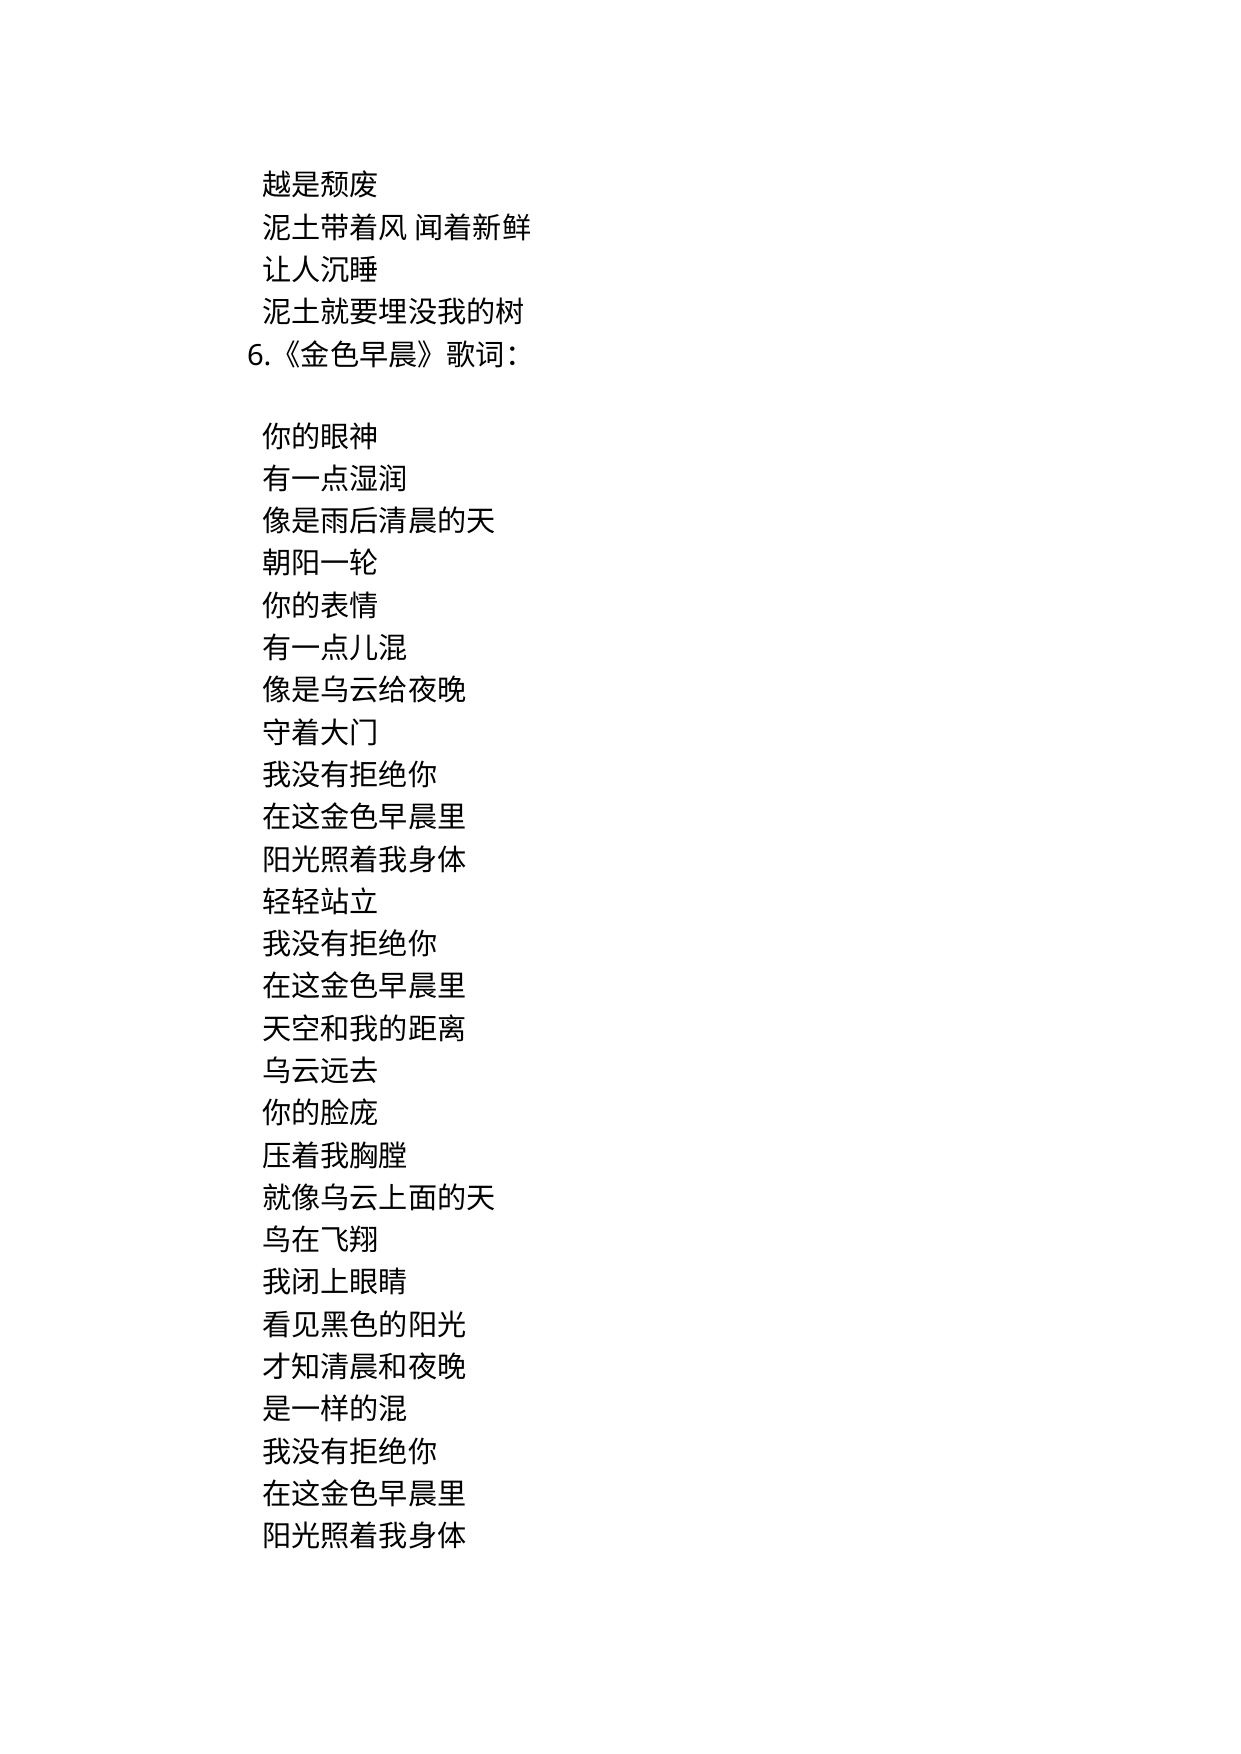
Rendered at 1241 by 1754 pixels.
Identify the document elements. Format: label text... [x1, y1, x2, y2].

text 压着我胸膛 [187, 1132, 1053, 1174]
text 我没有拒绝你 [187, 752, 1053, 794]
text 有一点湿润 [187, 456, 1053, 498]
text 让人沉睡 [187, 247, 1053, 289]
text 我没有拒绝你 [187, 921, 1053, 963]
text 朝阳一轮 [187, 540, 1053, 582]
text 鸟在飞翔 [187, 1217, 1053, 1259]
text 我没有拒绝你 [187, 1428, 1053, 1471]
text 泥土带着风 闻着新鲜 [187, 204, 1053, 247]
text 阳光照着我身体 [187, 836, 1053, 878]
text 乌云远去 [187, 1048, 1053, 1090]
text 泥土就要埋没我的树 [187, 289, 1053, 331]
text 轻轻站立 [187, 878, 1053, 921]
text 在这金色早晨里 [187, 1471, 1053, 1513]
text 看见黑色的阳光 [187, 1301, 1053, 1344]
text 6.《金色早晨》歌词： [187, 331, 1053, 373]
text 像是乌云给夜晚 [187, 667, 1053, 709]
text 你的表情 [187, 582, 1053, 625]
text 才知清晨和夜晚 [187, 1344, 1053, 1386]
text 就像乌云上面的天 [187, 1174, 1053, 1217]
text 有一点儿混 [187, 625, 1053, 667]
text 你的脸庞 [187, 1090, 1053, 1132]
text 天空和我的距离 [187, 1005, 1053, 1048]
text 像是雨后清晨的天 [187, 498, 1053, 540]
text 是一样的混 [187, 1386, 1053, 1428]
text 越是颓废 [187, 162, 1053, 204]
text 在这金色早晨里 [187, 794, 1053, 836]
text 我闭上眼睛 [187, 1259, 1053, 1301]
text 你的眼神 [187, 413, 1053, 456]
text 守着大门 [187, 709, 1053, 752]
text 阳光照着我身体 [187, 1513, 1053, 1555]
text 在这金色早晨里 [187, 963, 1053, 1005]
